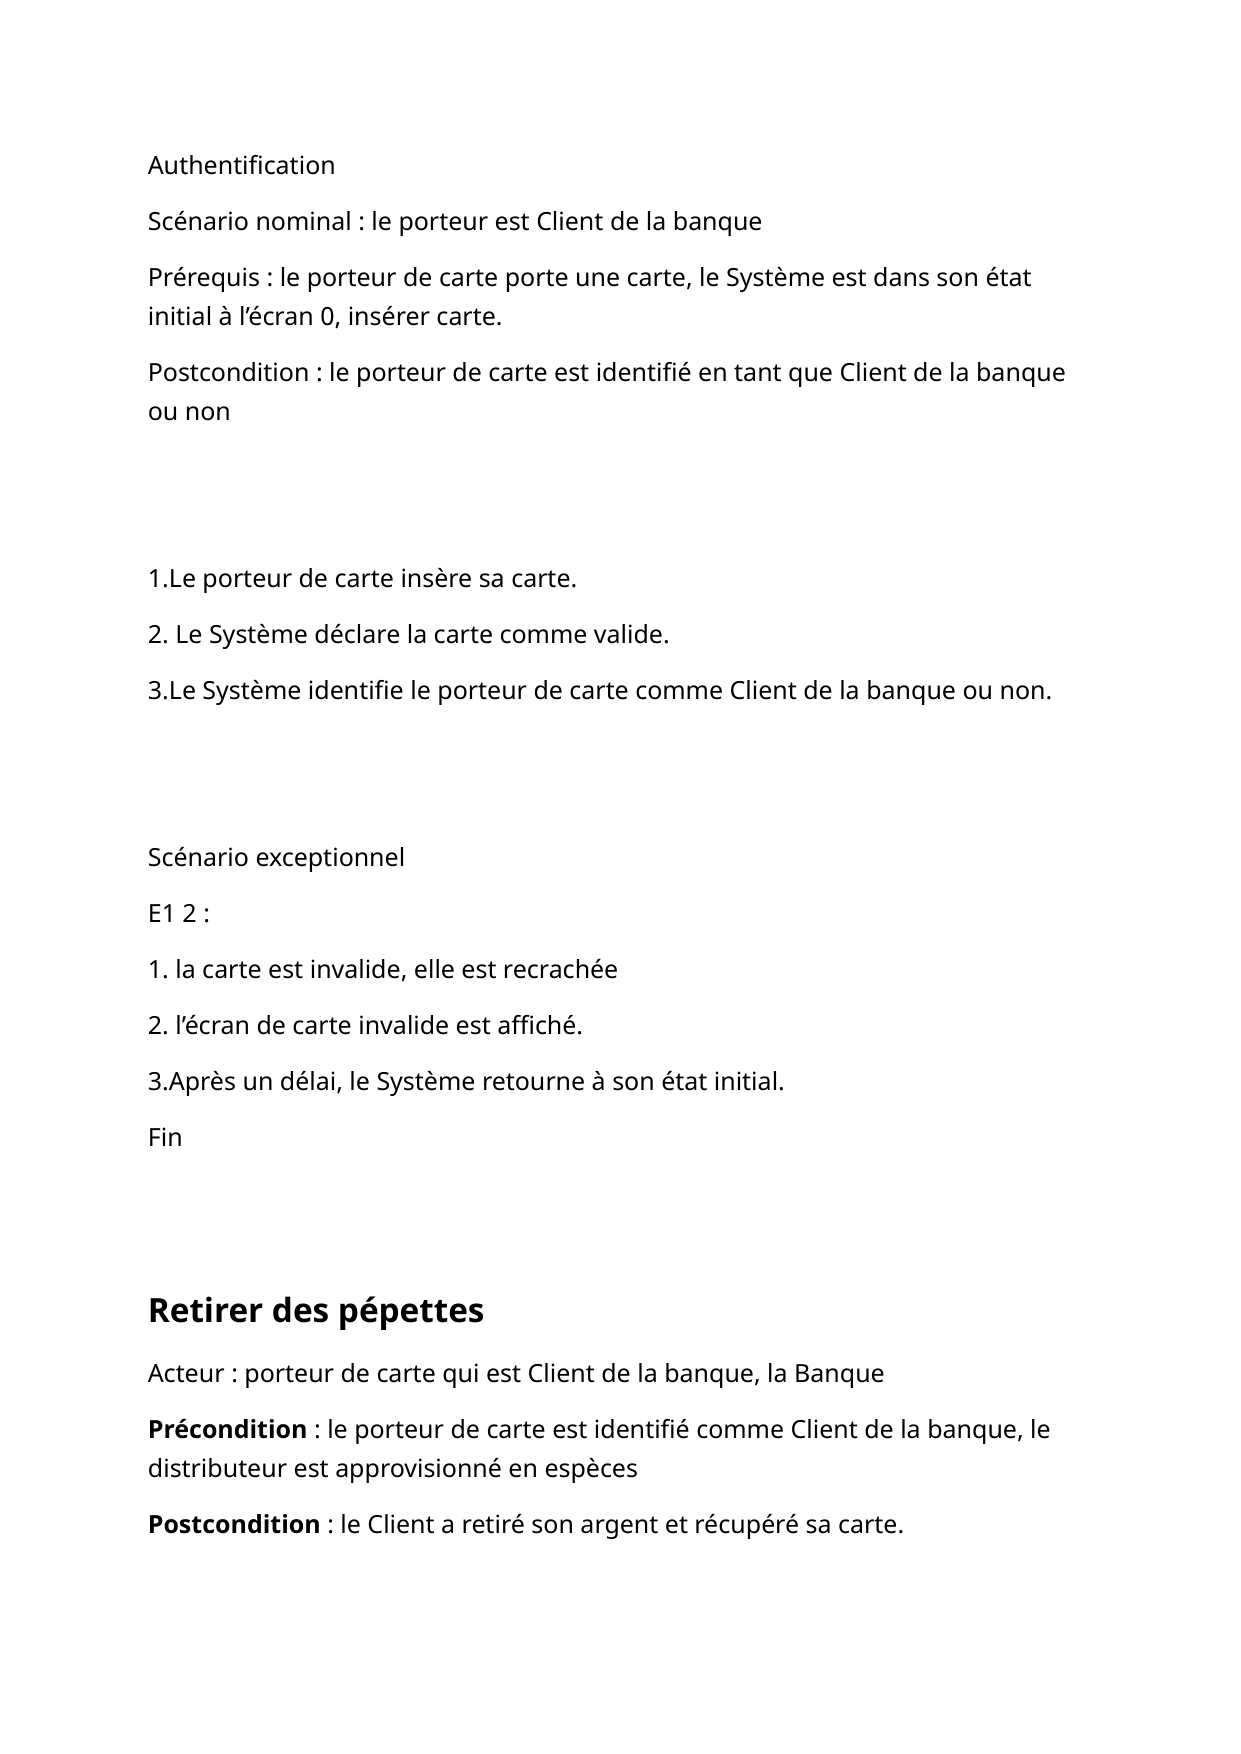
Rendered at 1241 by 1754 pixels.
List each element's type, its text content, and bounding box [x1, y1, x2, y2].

text Fin [148, 1119, 1093, 1153]
text 1. la carte est invalide, elle est recrachée [148, 952, 1093, 986]
text Prérequis : le porteur de carte porte une carte, le Système est dans son état initial à l’écran 0, insérer carte. [148, 259, 1093, 332]
text Scénario exceptionnel [148, 840, 1093, 874]
text Postcondition : le porteur de carte est identifié en tant que Client de la banque ou non [148, 354, 1093, 427]
text 2. Le Système déclare la carte comme valide. [148, 617, 1093, 651]
text 2. l’écran de carte invalide est affiché. [148, 1008, 1093, 1042]
text 3.Après un délai, le Système retourne à son état initial. [148, 1063, 1093, 1097]
text E1 2 : [148, 896, 1093, 930]
text Postcondition : le Client a retiré son argent et récupéré sa carte. [148, 1506, 1093, 1541]
text Précondition : le porteur de carte est identifié comme Client de la banque, le distributeur est approvisionné en espèces [148, 1411, 1093, 1485]
text 3.Le Système identifie le porteur de carte comme Client de la banque ou non. [148, 673, 1093, 707]
text Authentification [148, 148, 1093, 182]
text Acteur : porteur de carte qui est Client de la banque, la Banque [148, 1356, 1093, 1390]
text 1.Le porteur de carte insère sa carte. [148, 561, 1093, 595]
text Scénario nominal : le porteur est Client de la banque [148, 203, 1093, 237]
text Retirer des pépettes [148, 1287, 1093, 1332]
